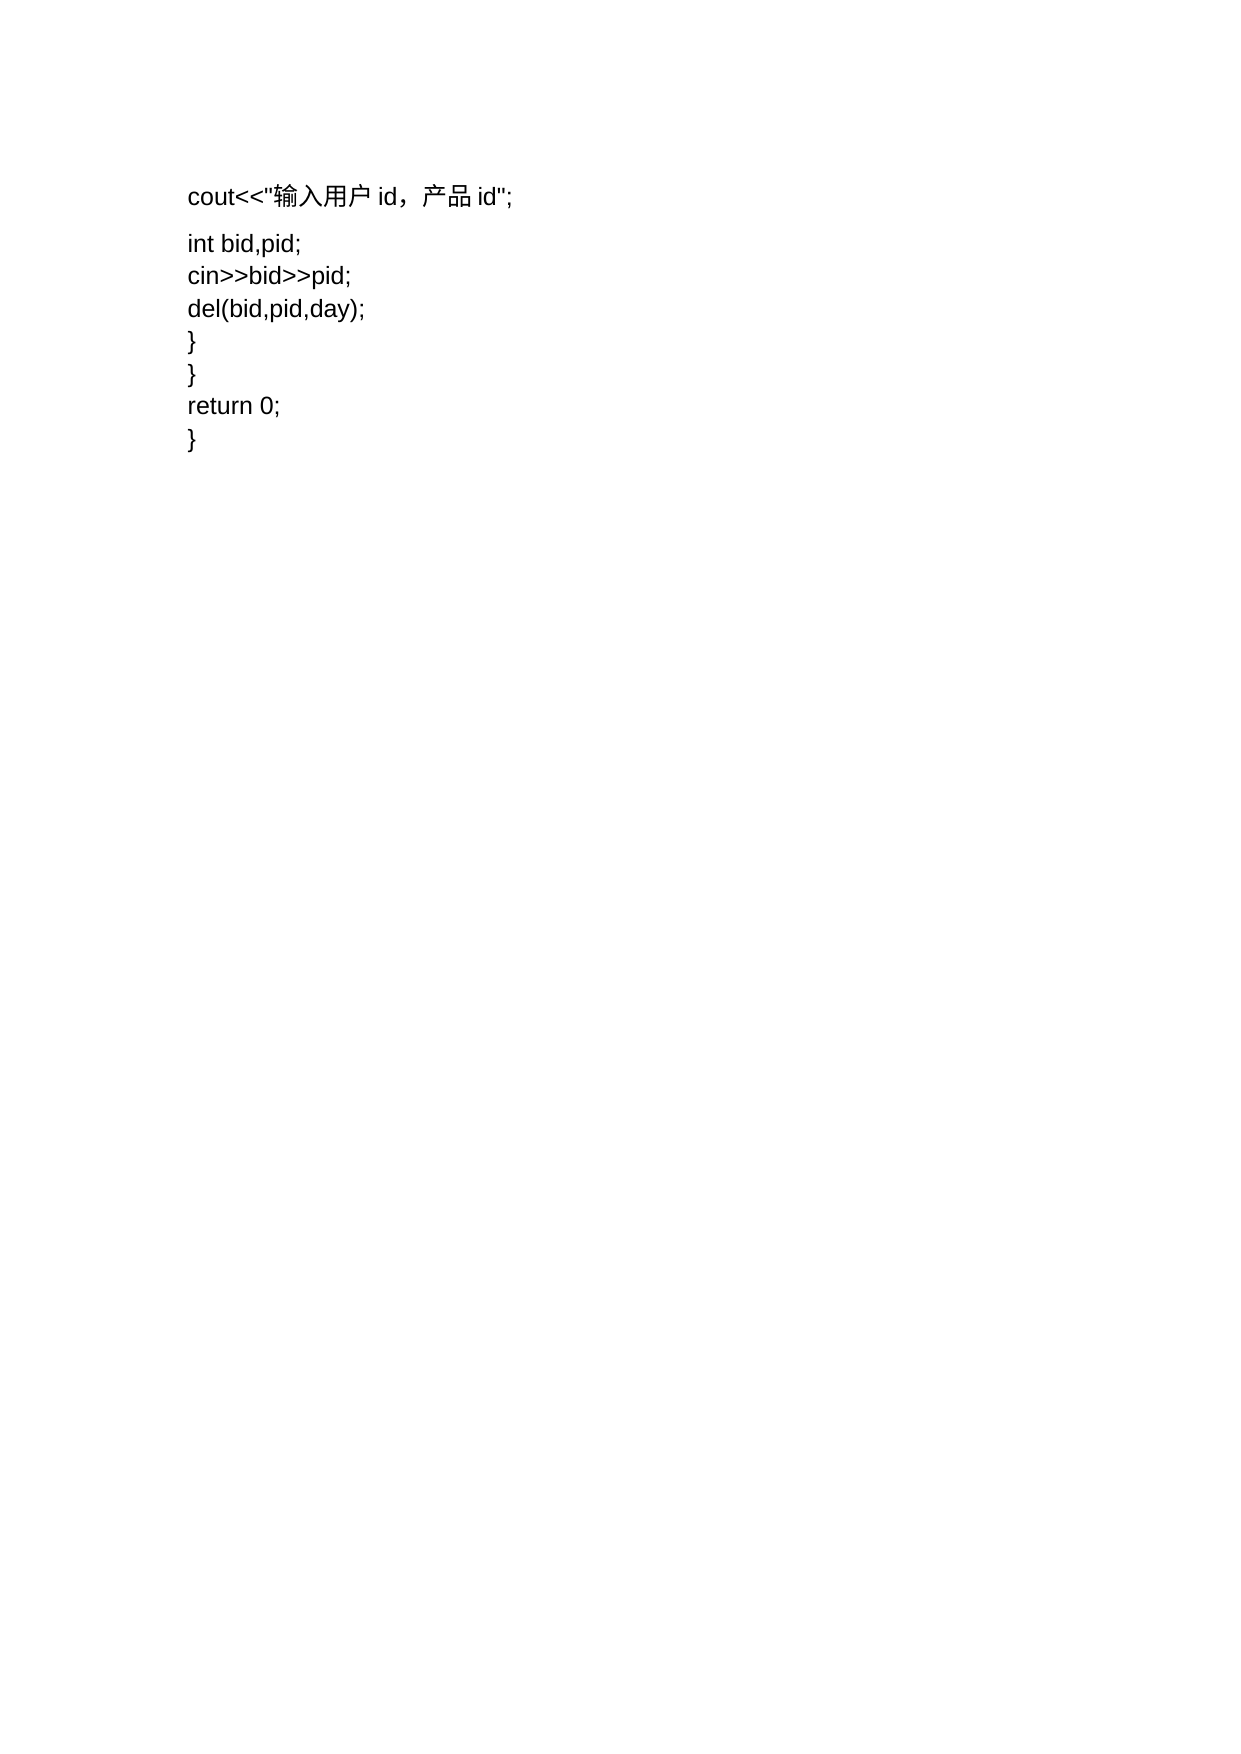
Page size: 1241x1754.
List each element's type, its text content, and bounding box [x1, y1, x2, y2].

text } [187, 357, 1053, 389]
text return 0; [187, 389, 1053, 422]
text } [187, 422, 1053, 454]
text int bid,pid; [187, 227, 1053, 259]
text del(bid,pid,day); [187, 292, 1053, 324]
text } [187, 324, 1053, 357]
text cin>>bid>>pid; [187, 259, 1053, 292]
text cout<<"输入用户id，产品id"; [187, 162, 1053, 227]
